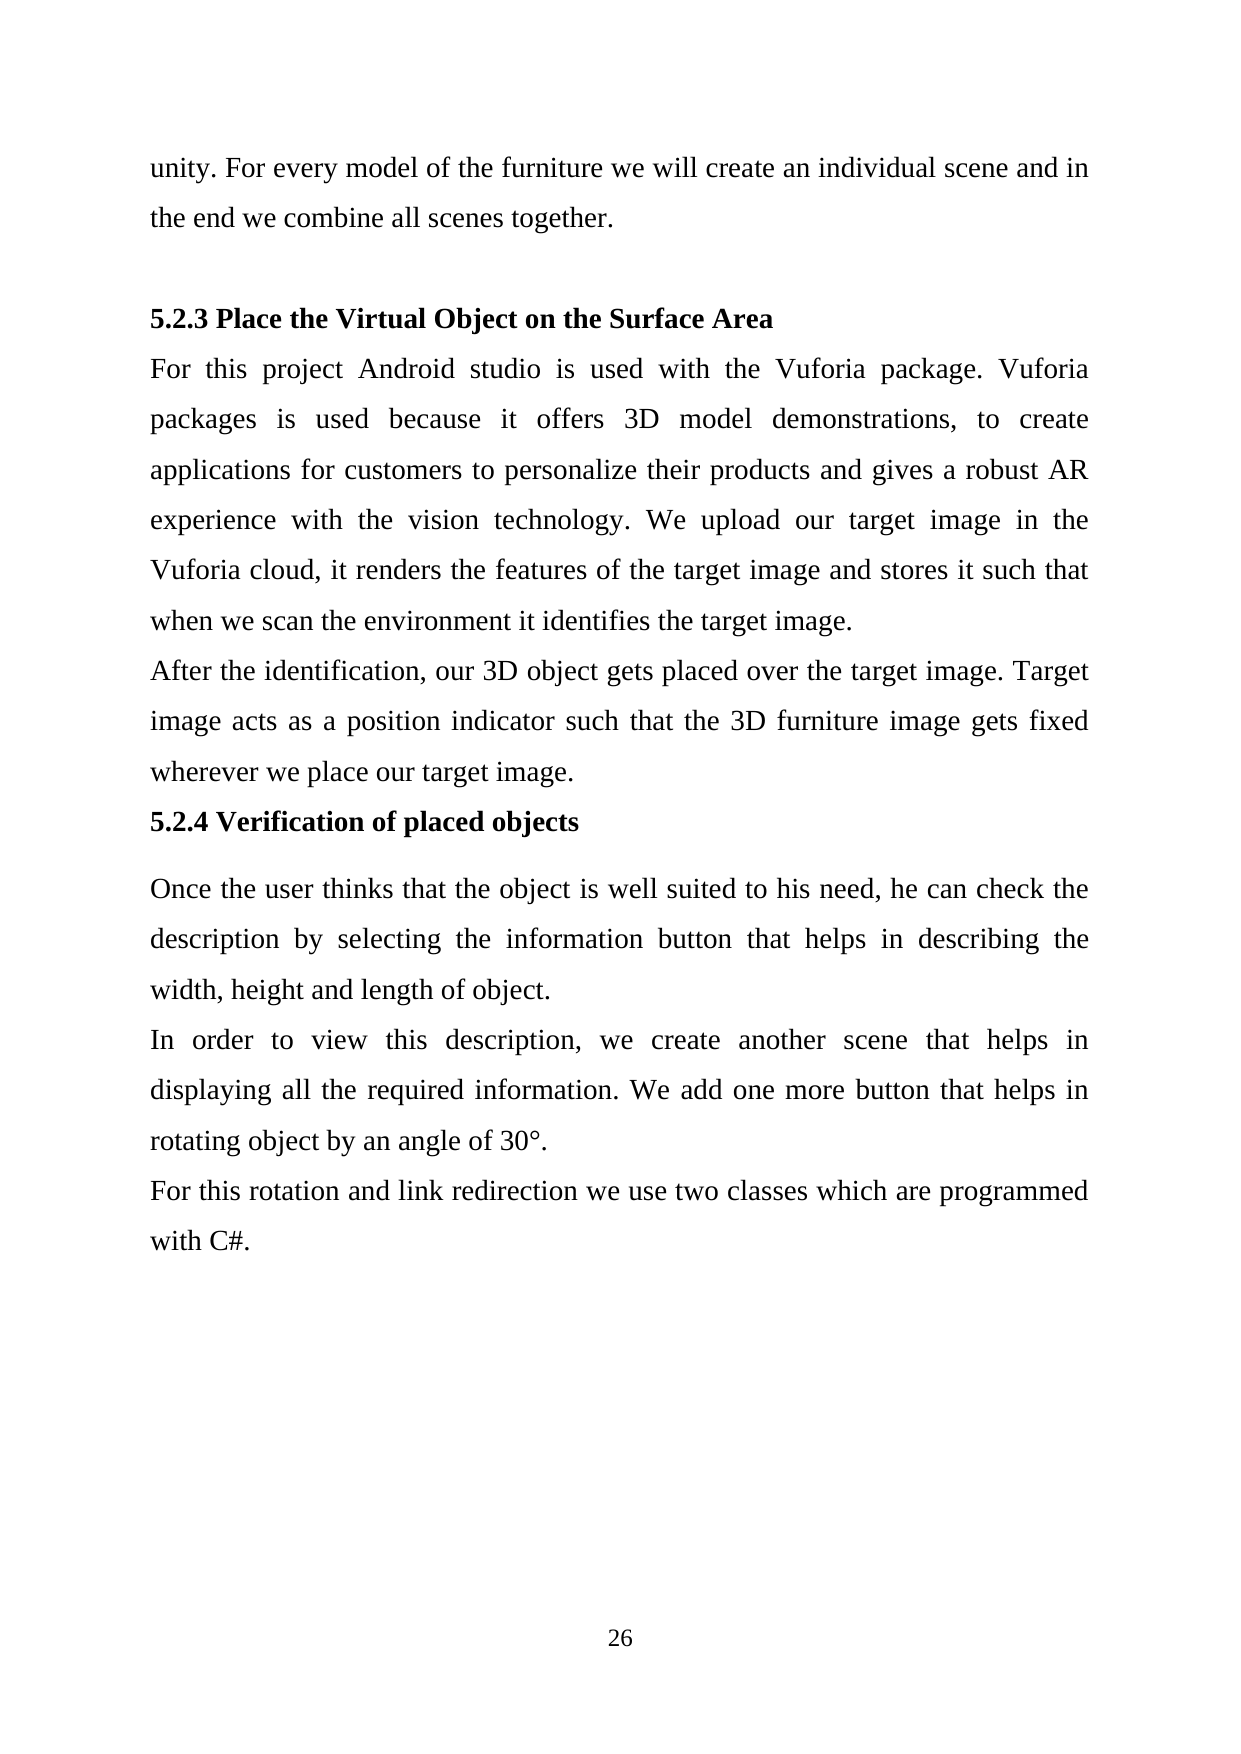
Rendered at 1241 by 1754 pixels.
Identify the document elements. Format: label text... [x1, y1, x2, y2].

text Once the user thinks that the object is well suited to his need, he can check the description by selecting the information button that helps in describing the width, height and length of object. [150, 871, 1090, 1005]
text In order to view this description, we create another scene that helps in displaying all the required information. We add one more button that helps in rotating object by an angle of 30°. [150, 1022, 1090, 1156]
text For this rotation and link redirection we use two classes which are programmed with C#. [150, 1173, 1090, 1257]
text 5.2.4 Verification of placed objects [150, 804, 1090, 838]
text After the identification, our 3D object gets placed over the target image. Target image acts as a position indicator such that the 3D furniture image gets fixed wherever we place our target image. [150, 653, 1090, 787]
text For this project Android studio is used with the Vuforia package. Vuforia packages is used because it offers 3D model demonstrations, to create applications for customers to personalize their products and gives a robust AR experience with the vision technology. We upload our target image in the Vuforia cloud, it renders the features of the target image and stores it such that when we scan the environment it identifies the target image. [150, 351, 1090, 636]
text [150, 150, 1090, 234]
text 5.2.3 Place the Virtual Object on the Surface Area [150, 301, 1090, 334]
